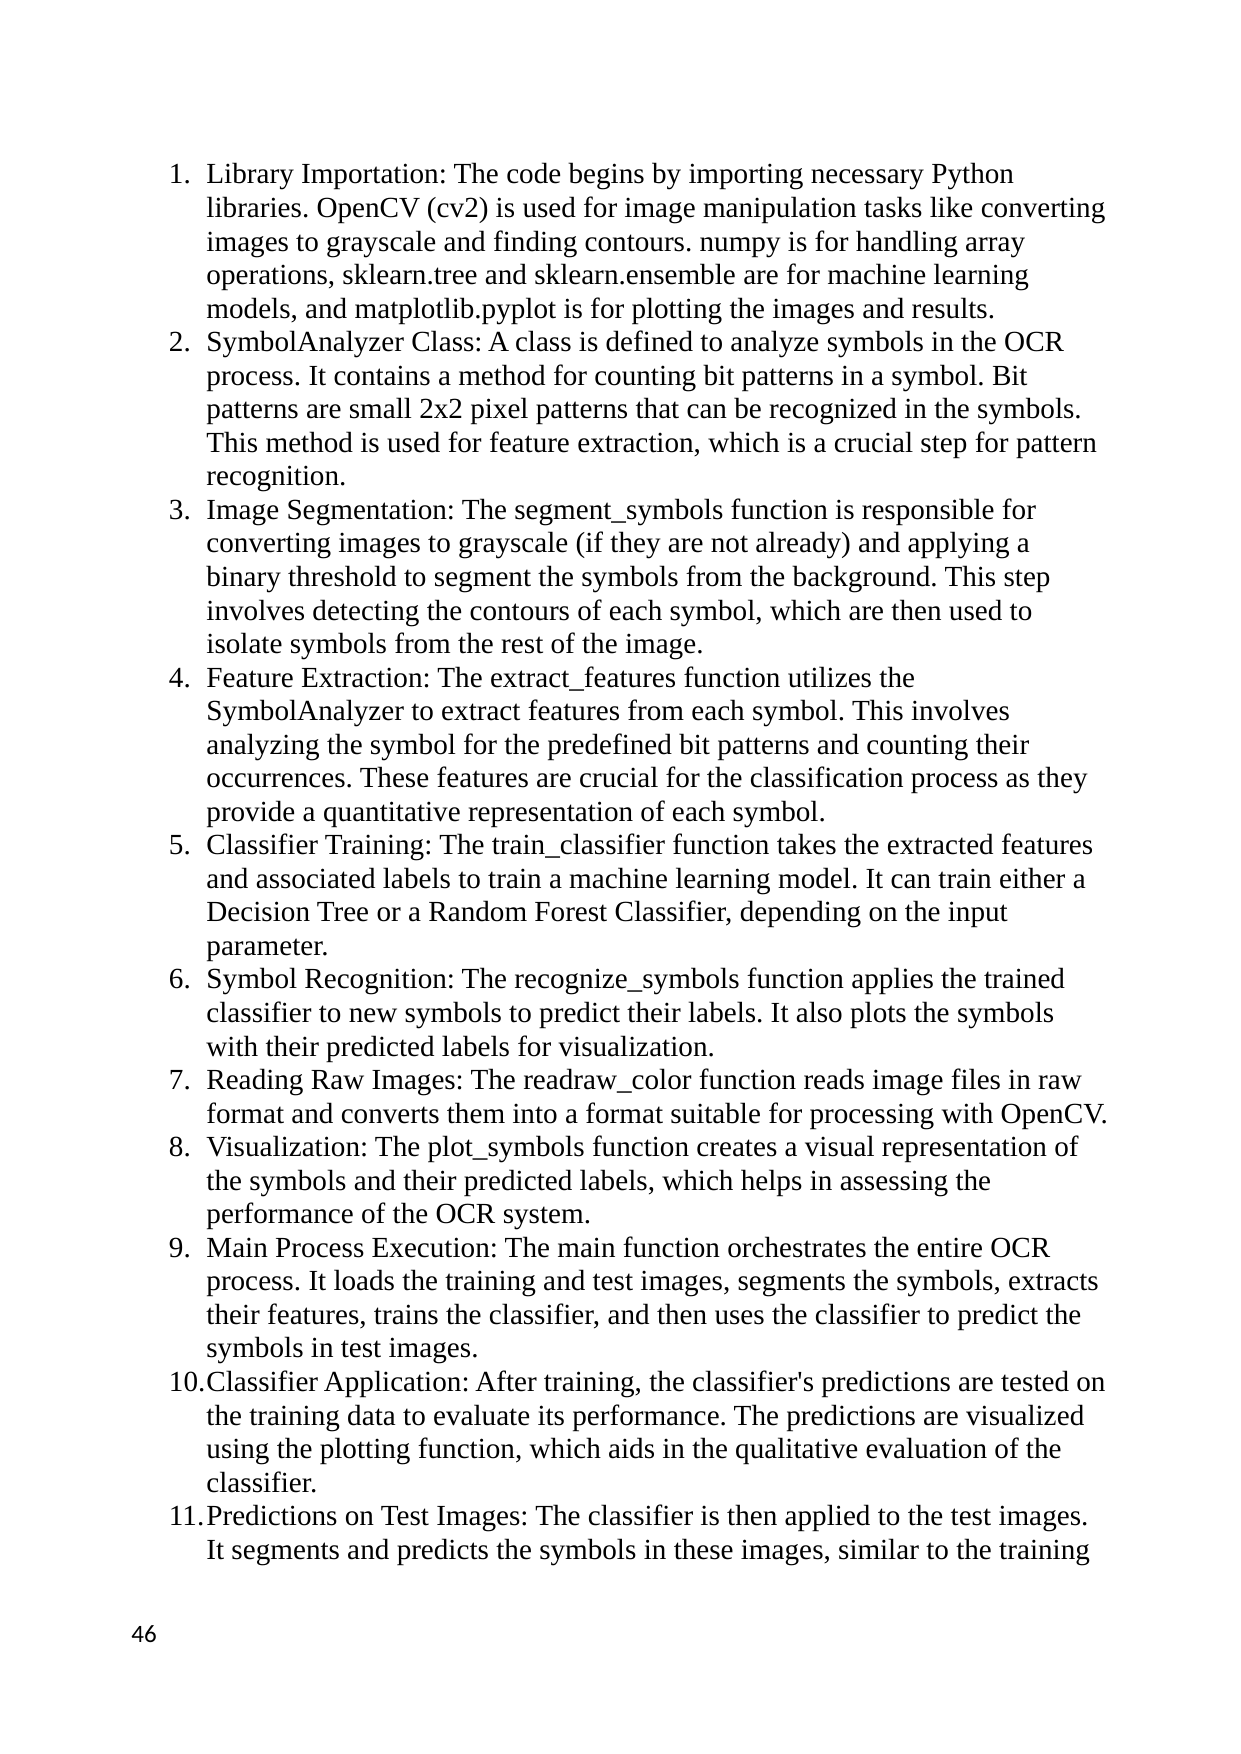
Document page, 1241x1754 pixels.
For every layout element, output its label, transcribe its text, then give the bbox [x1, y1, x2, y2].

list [169, 1498, 1109, 1565]
list Symbol Recognition: The recognize_symbols function applies the trained classifier to new symbols to predict their labels. It also plots the symbols with their predicted labels for visualization. [169, 962, 1109, 1062]
list Feature Extraction: The extract_features function utilizes the SymbolAnalyzer to extract features from each symbol. This involves analyzing the symbol for the predefined bit patterns and counting their occurrences. These features are crucial for the classification process as they provide a quantitative representation of each symbol. [169, 660, 1109, 827]
list Image Segmentation: The segment_symbols function is responsible for converting images to grayscale (if they are not already) and applying a binary threshold to segment the symbols from the background. This step involves detecting the contours of each symbol, which are then used to isolate symbols from the rest of the image. [169, 492, 1109, 660]
list Visualization: The plot_symbols function creates a visual representation of the symbols and their predicted labels, which helps in assessing the performance of the OCR system. [169, 1129, 1109, 1230]
list SymbolAnalyzer Class: A class is defined to analyze symbols in the OCR process. It contains a method for counting bit patterns in a symbol. Bit patterns are small 2x2 pixel patterns that can be recognized in the symbols. This method is used for feature extraction, which is a crucial step for pattern recognition. [169, 324, 1109, 492]
list Main Process Execution: The main function orchestrates the entire OCR process. It loads the training and test images, segments the symbols, extracts their features, trains the classifier, and then uses the classifier to predict the symbols in test images. [169, 1230, 1109, 1364]
list Library Importation: The code begins by importing necessary Python libraries. OpenCV (cv2) is used for image manipulation tasks like converting images to grayscale and finding contours. numpy is for handling array operations, sklearn.tree and sklearn.ensemble are for machine learning models, and matplotlib.pyplot is for plotting the images and results. [169, 157, 1109, 324]
list Reading Raw Images: The readraw_color function reads image files in raw format and converts them into a format suitable for processing with OpenCV. [169, 1062, 1109, 1129]
list Classifier Training: The train_classifier function takes the extracted features and associated labels to train a machine learning model. It can train either a Decision Tree or a Random Forest Classifier, depending on the input parameter. [169, 827, 1109, 962]
list Classifier Application: After training, the classifier's predictions are tested on the training data to evaluate its performance. The predictions are visualized using the plotting function, which aids in the qualitative evaluation of the classifier. [169, 1364, 1109, 1498]
